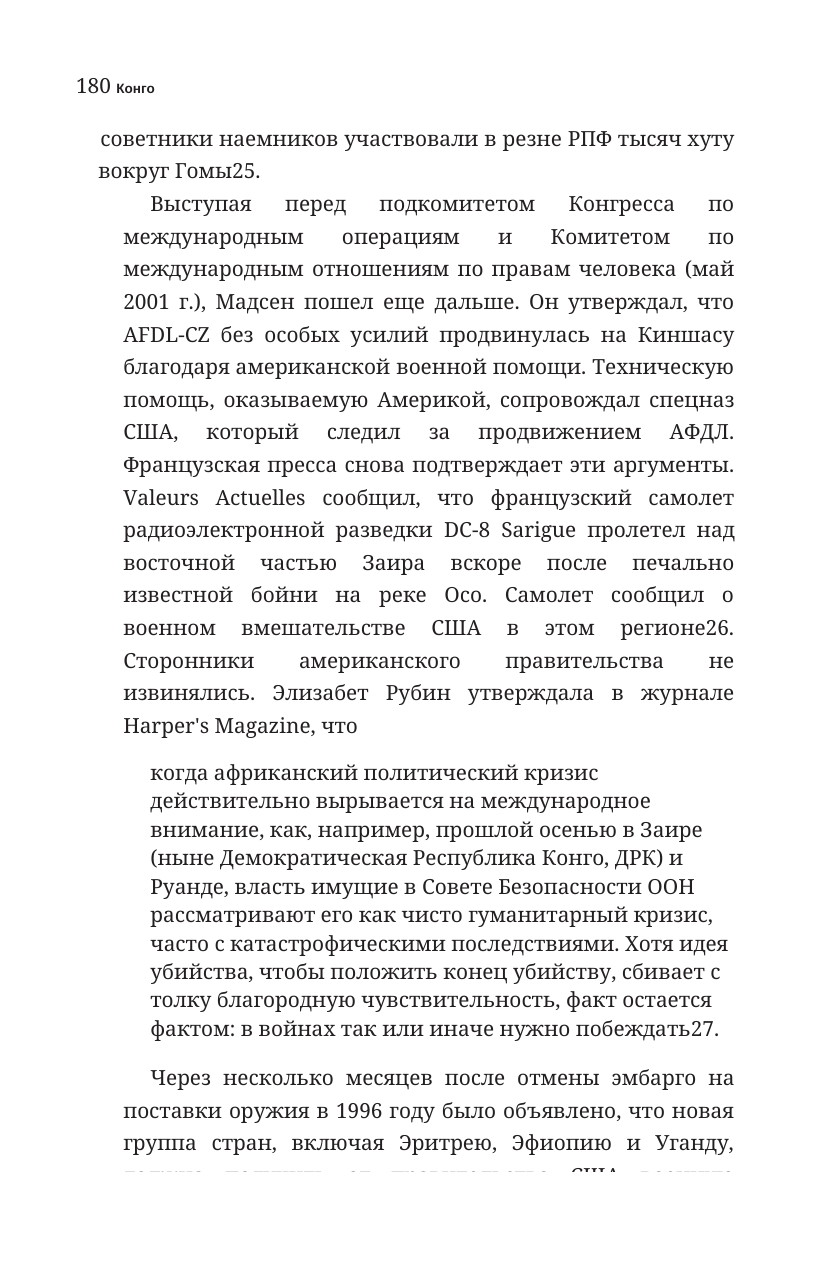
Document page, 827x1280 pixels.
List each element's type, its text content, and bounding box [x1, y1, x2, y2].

text когда африканский политический кризис действительно вырывается на международное внимание, как, например, прошлой осенью в Заире (ныне Демократическая Республика Конго, ДРК) и Руанде, власть имущие в Совете Безопасности ООН рассматривают его как чисто гуманитарный кризис, часто с катастрофическими последствиями. Хотя идея убийства, чтобы положить конец убийству, сбивает с толку благородную чувствительность, факт остается фактом: в войнах так или иначе нужно побеждать27. [150, 758, 735, 1042]
text Через несколько месяцев после отмены эмбарго на поставки оружия в 1996 году было объявлено, что новая группа стран, включая Эритрею, Эфиопию и Уганду, должна получить от правительства США военную помощь на миллионы долларов. Этот альянс продемонстрировал американскую нервозность по поводу Судана и боязнь не совершить такого рода интервенцию, которая привела к катастрофе в Сомали в 1993 году. Клинтону было намного проще использовать руандийские силы, чем рисковать потерями США. [123, 1063, 735, 1172]
text 180 Конго [76, 72, 155, 100]
text Выступая перед подкомитетом Конгресса по международным операциям и Комитетом по международным отношениям по правам человека (май 2001 г.), Мадсен пошел еще дальше. Он утверждал, что AFDL-CZ без особых усилий продвинулась на Киншасу благодаря американской военной помощи. Техническую помощь, оказываемую Америкой, сопровождал спецназ США, который следил за продвижением АФДЛ. Французская пресса снова подтверждает эти аргументы. Valeurs Actuelles сообщил, что французский самолет радиоэлектронной разведки DC-8 Sarigue пролетел над восточной частью Заира вскоре после печально известной бойни на реке Осо. Самолет сообщил о военном вмешательстве США в этом регионе26. Сторонники американского правительства не извинялись. Элизабет Рубин утверждала в журнале Harper's Magazine, что [123, 189, 735, 739]
text советники наемников участвовали в резне РПФ тысяч хуту вокруг Гомы25. [98, 124, 735, 185]
